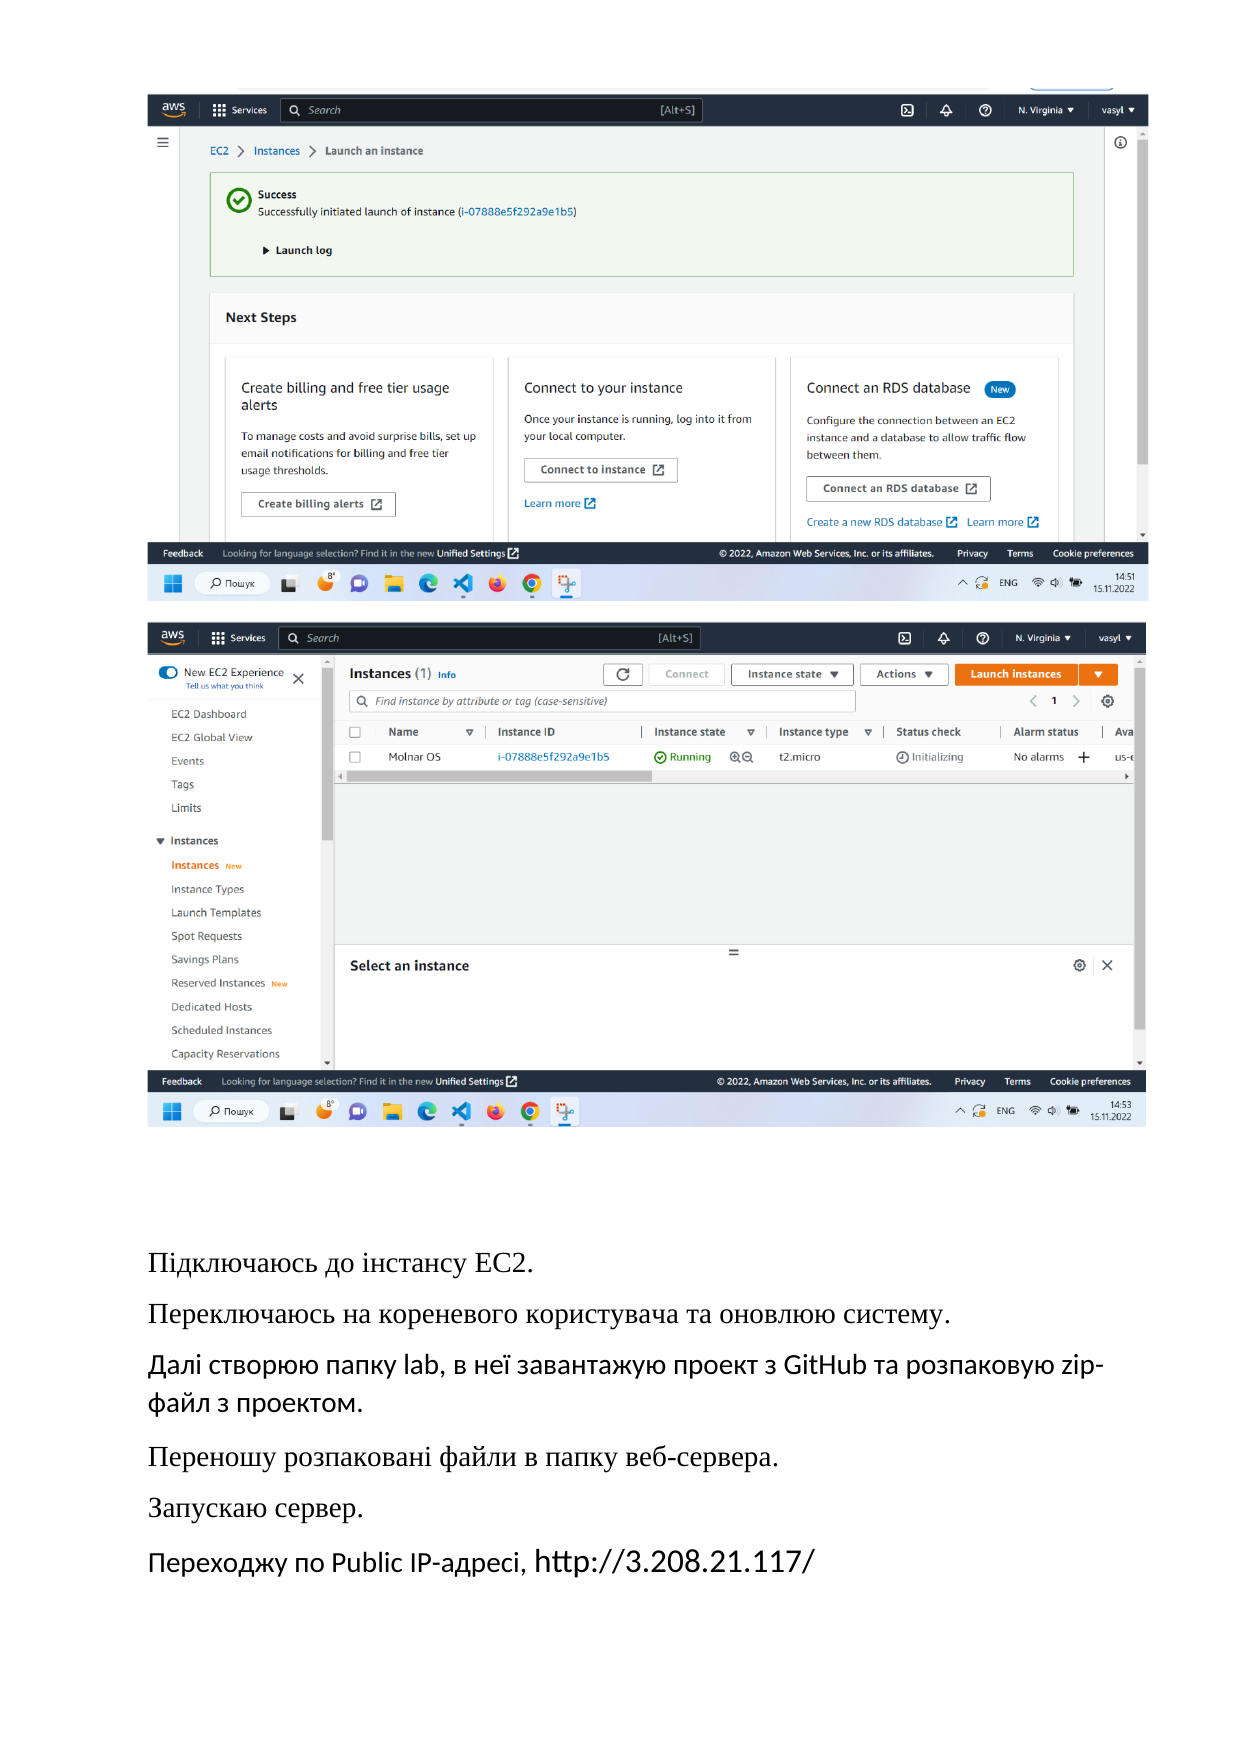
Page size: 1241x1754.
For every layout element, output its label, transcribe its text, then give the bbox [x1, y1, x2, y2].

text Переключаюсь на кореневого користувача та оновлюю систему. [148, 1296, 1152, 1329]
text Переношу розпаковані файли в папку веб-сервера. [148, 1439, 1152, 1473]
text Далі створюю папку lab, в неї завантажую проект з GitHub та розпаковую zip-файл з проектом. [148, 1346, 1152, 1420]
text Переходжу по Public IP-адресі, http://3.208.21.117/ [148, 1540, 1152, 1581]
picture [147, 619, 1146, 1127]
text Запускаю сервер. [148, 1490, 1152, 1523]
text Підключаюсь до інстансу EC2. [148, 1246, 1152, 1279]
picture [147, 88, 1149, 601]
